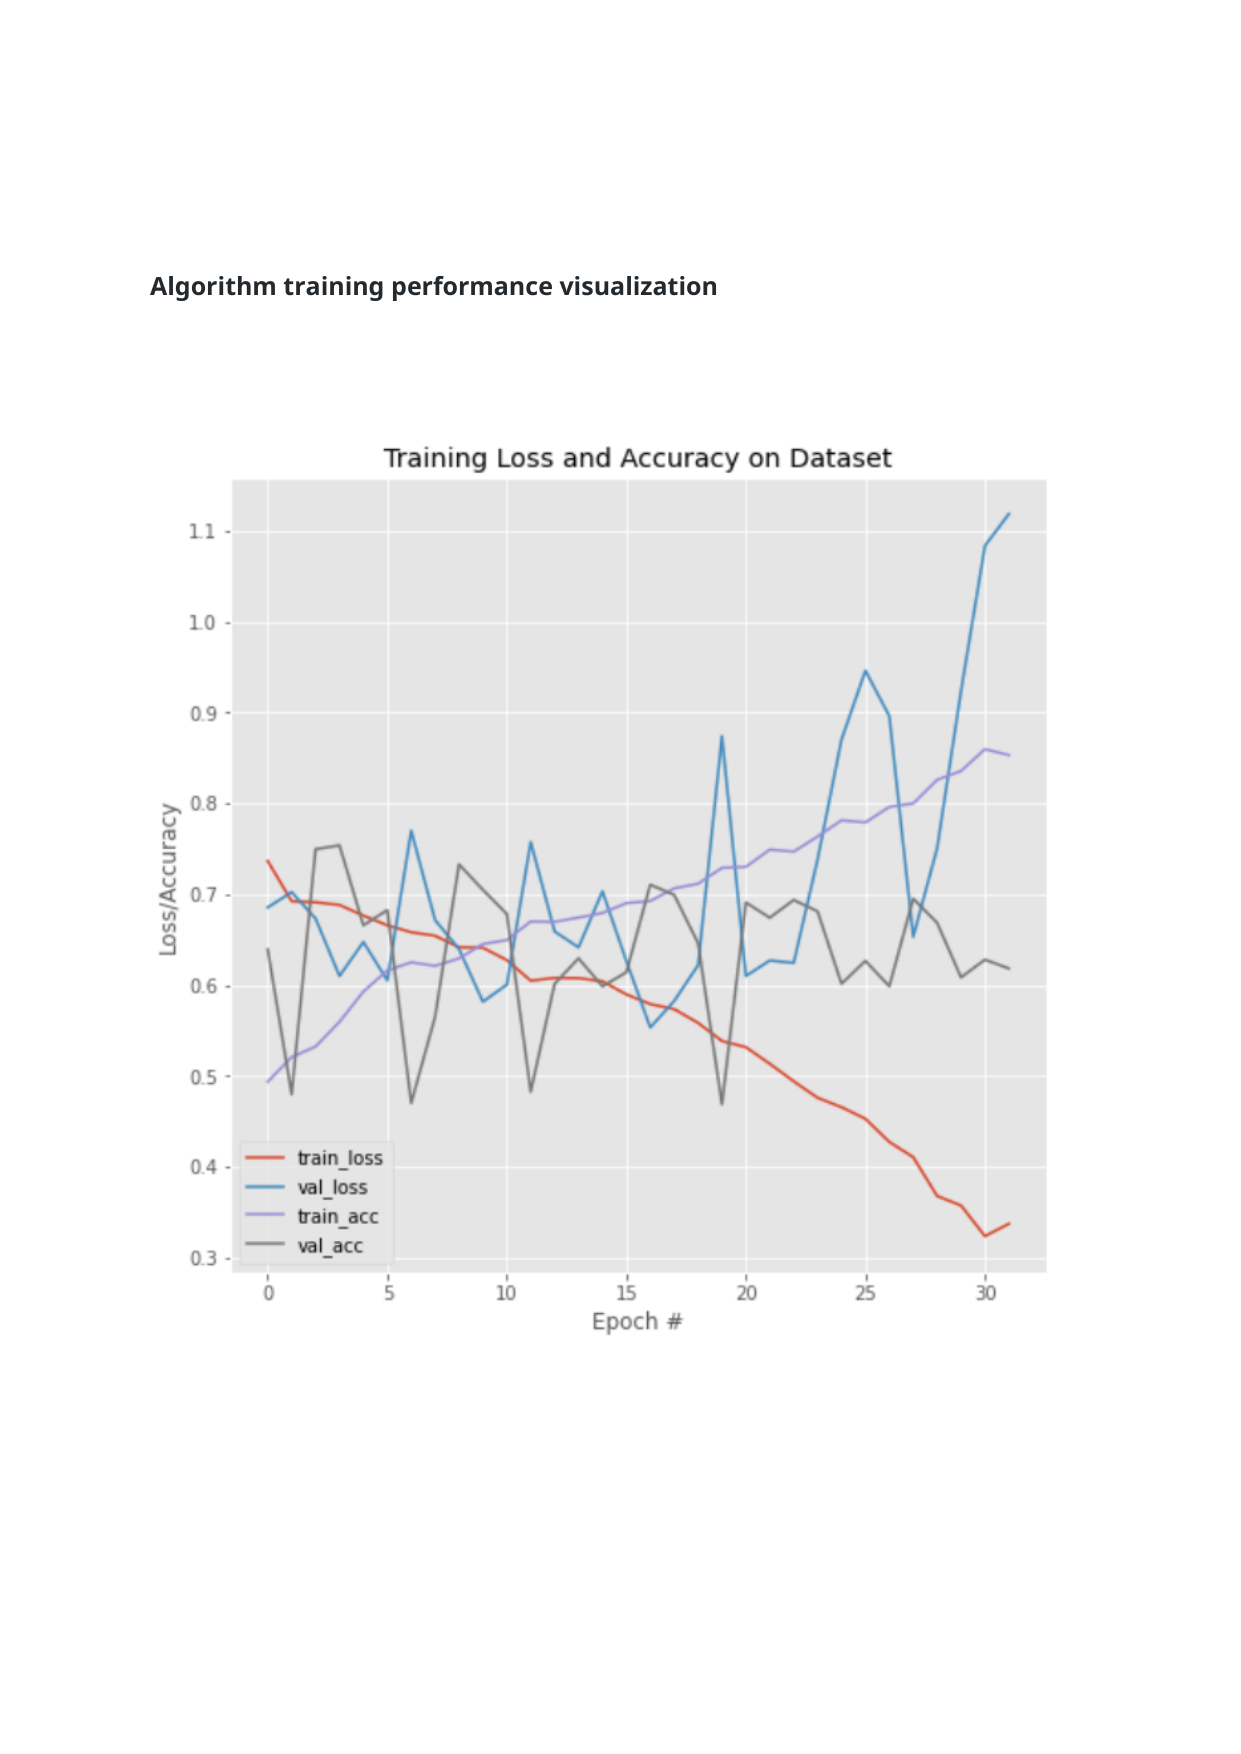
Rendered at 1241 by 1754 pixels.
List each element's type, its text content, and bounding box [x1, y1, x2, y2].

picture [150, 445, 1091, 1345]
text Algorithm training performance visualization [150, 268, 1090, 302]
